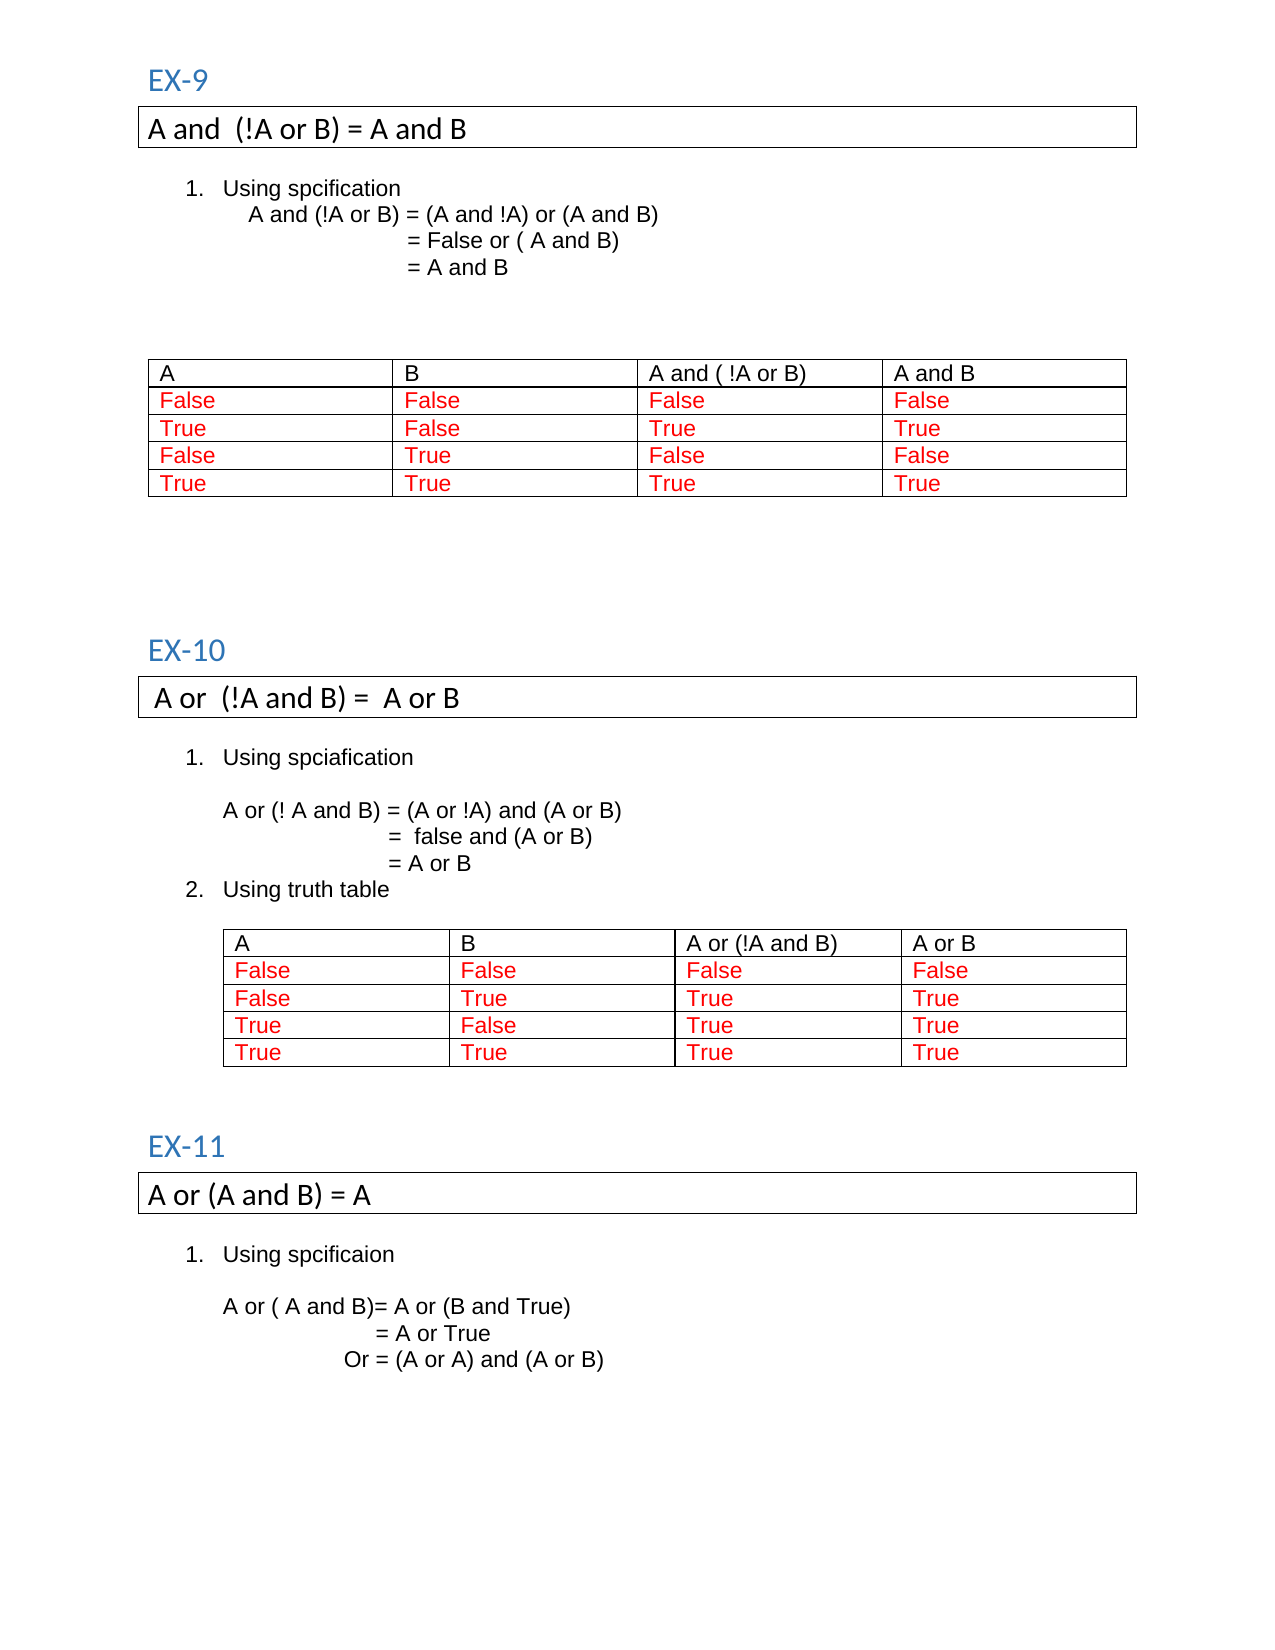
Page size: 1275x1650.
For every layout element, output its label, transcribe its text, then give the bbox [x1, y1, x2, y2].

table_header A or (!A and B) [676, 930, 901, 956]
table_cell True [393, 442, 637, 468]
text A or (! A and B) = (A or !A) and (A or B) [223, 797, 1127, 823]
table_cell False [450, 957, 674, 983]
list Using truth table [185, 876, 1127, 902]
list Using spcificaion [185, 1241, 1127, 1267]
text A and (!A or B) = A and B [139, 107, 1136, 147]
table_cell True [676, 985, 901, 1011]
text A and (!A or B) = (A and !A) or (A and B) [223, 201, 1127, 227]
table_header A [224, 930, 449, 956]
table_header A and ( !A or B) [638, 360, 882, 386]
text EX-10 [148, 629, 1127, 669]
table_header A [149, 360, 392, 386]
table_cell False [224, 957, 449, 983]
table_cell False [393, 415, 637, 441]
table_cell True [883, 470, 1126, 496]
table_cell False [883, 442, 1126, 468]
table_cell False [149, 442, 392, 468]
table_cell False [883, 388, 1126, 414]
table_cell False [224, 985, 449, 1011]
table_cell False [450, 1012, 674, 1038]
list Using spciafication [185, 744, 1127, 771]
table_header B [450, 930, 674, 956]
text = False or ( A and B) [223, 227, 1127, 253]
list Using spcification [185, 174, 1127, 201]
table_cell True [902, 985, 1126, 1011]
table_cell True [149, 415, 392, 441]
text Or = (A or A) and (A or B) [223, 1346, 1127, 1372]
text = A and B [223, 253, 1127, 280]
table_cell False [638, 388, 882, 414]
text EX-9 [148, 59, 1127, 100]
table_cell True [450, 1039, 674, 1066]
table_cell False [638, 442, 882, 468]
table_cell False [902, 957, 1126, 983]
text A or ( A and B)= A or (B and True) [223, 1293, 1127, 1320]
table_cell True [393, 470, 637, 496]
text A or (!A and B) = A or B [139, 677, 1136, 717]
table_cell True [902, 1012, 1126, 1038]
table_cell True [883, 415, 1126, 441]
table_cell True [676, 1039, 901, 1066]
table_cell True [638, 415, 882, 441]
table_header A and B [883, 360, 1126, 386]
table_cell False [149, 388, 392, 414]
table_cell False [676, 957, 901, 983]
text = false and (A or B) [223, 823, 1127, 849]
table_header A or B [902, 930, 1126, 956]
table_cell True [676, 1012, 901, 1038]
table_cell False [393, 388, 637, 414]
table_cell True [149, 470, 392, 496]
table_cell True [224, 1039, 449, 1066]
text = A or B [223, 849, 1127, 876]
text = A or True [223, 1320, 1127, 1346]
table_cell True [638, 470, 882, 496]
table_cell True [902, 1039, 1126, 1066]
table_cell True [224, 1012, 449, 1038]
text EX-11 [148, 1125, 1127, 1166]
table_header B [393, 360, 637, 386]
table_cell True [450, 985, 674, 1011]
text A or (A and B) = A [139, 1173, 1136, 1213]
